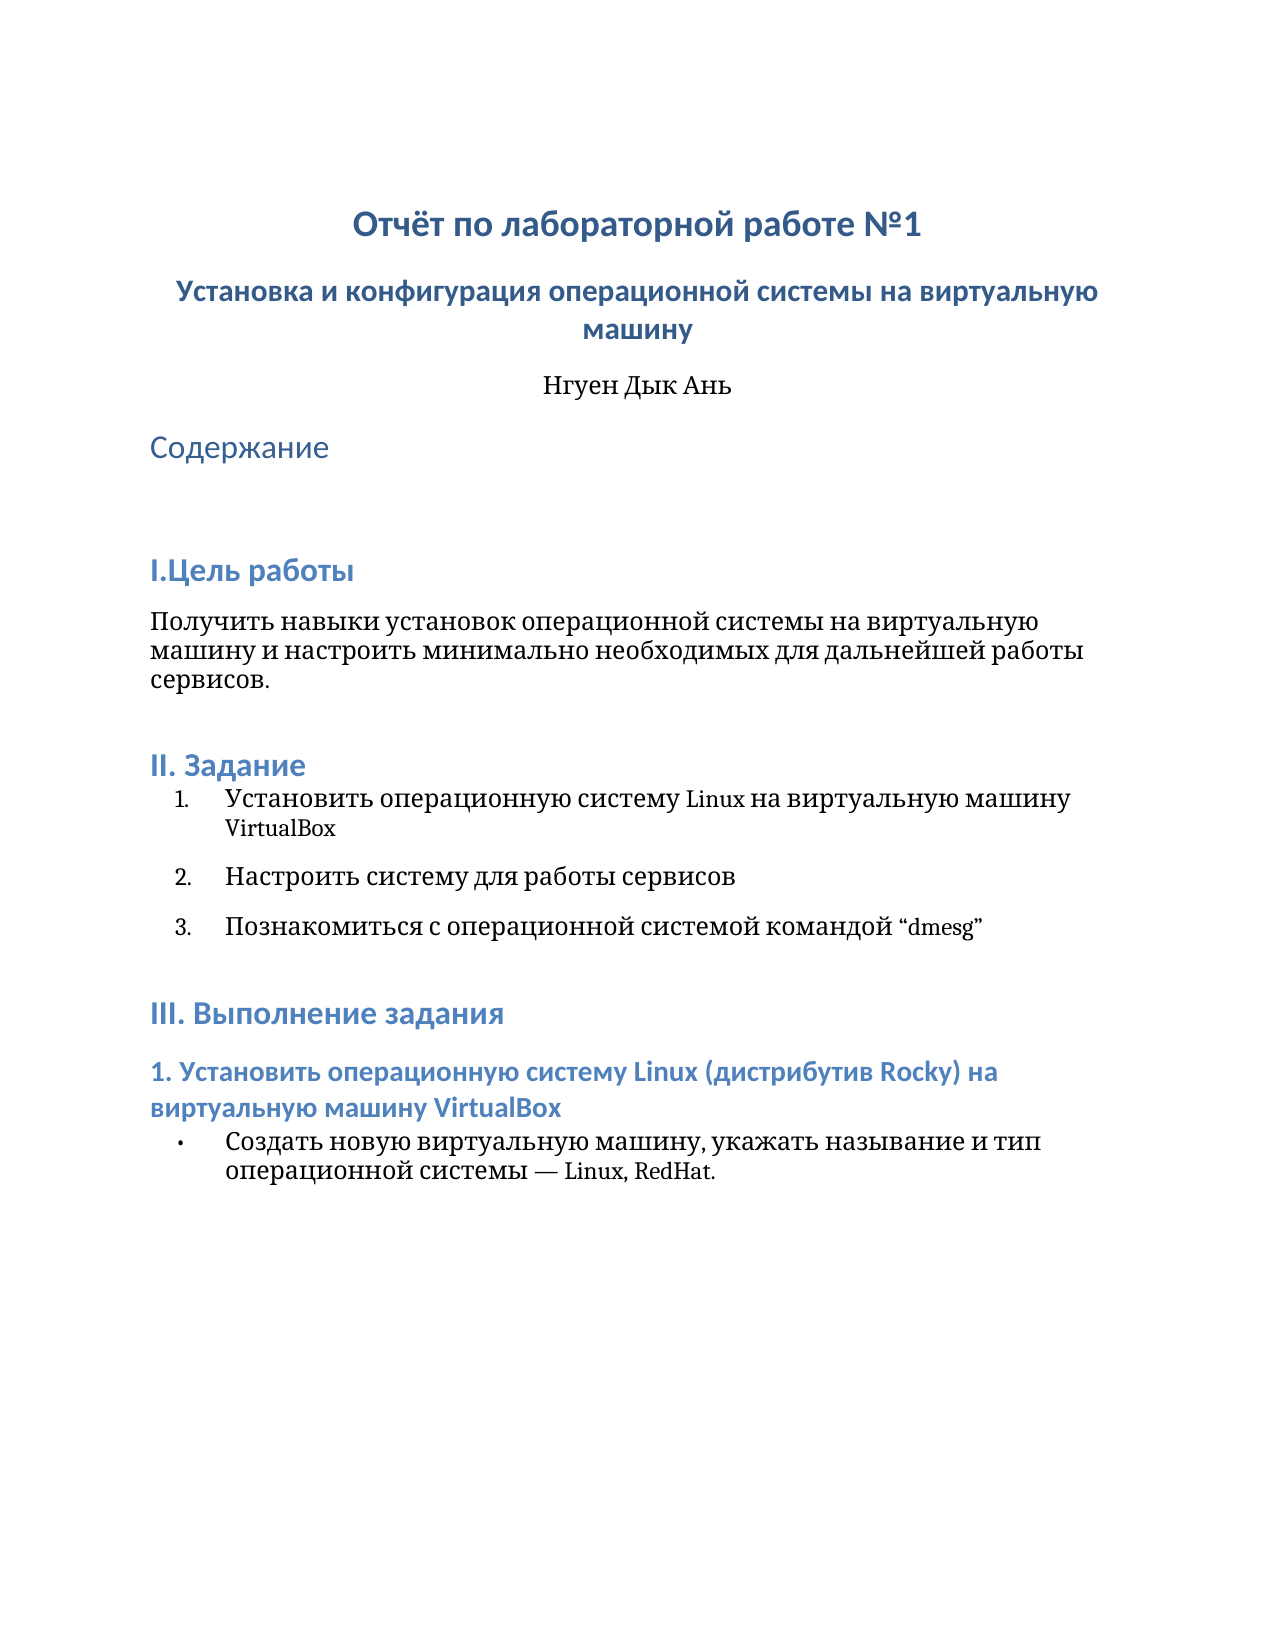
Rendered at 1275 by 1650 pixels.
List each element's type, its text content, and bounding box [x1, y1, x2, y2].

list Установить операционную систему Linux на виртуальную машину VirtualBox [175, 785, 1125, 842]
subtitle 1. Установить операционную систему Linux (дистрибутив Rocky) на виртуальную машину VirtualBox [150, 1053, 1125, 1124]
list Настроить систему для работы сервисов [175, 863, 1125, 892]
list Создать новую виртуальную машину, укажать называние и тип операционной системы — Linux, RedHat. [175, 1128, 1125, 1186]
subtitle Установка и конфигурация операционной системы на виртуальную машину [150, 271, 1125, 347]
title Отчёт по лабораторной работе №1 [150, 200, 1125, 246]
text Нгуен Дык Ань [150, 372, 1125, 401]
text Получить навыки установок операционной системы на виртуальную машину и настроить минимально необходимых для дальнейшей работы сервисов. [150, 608, 1125, 694]
subtitle II. Задание [150, 744, 1125, 785]
subtitle III. Выполнение задания [150, 992, 1125, 1032]
subtitle I.Цель работы [150, 548, 1125, 589]
list Познакомиться с операционной системой командой “dmesg” [175, 913, 1125, 942]
